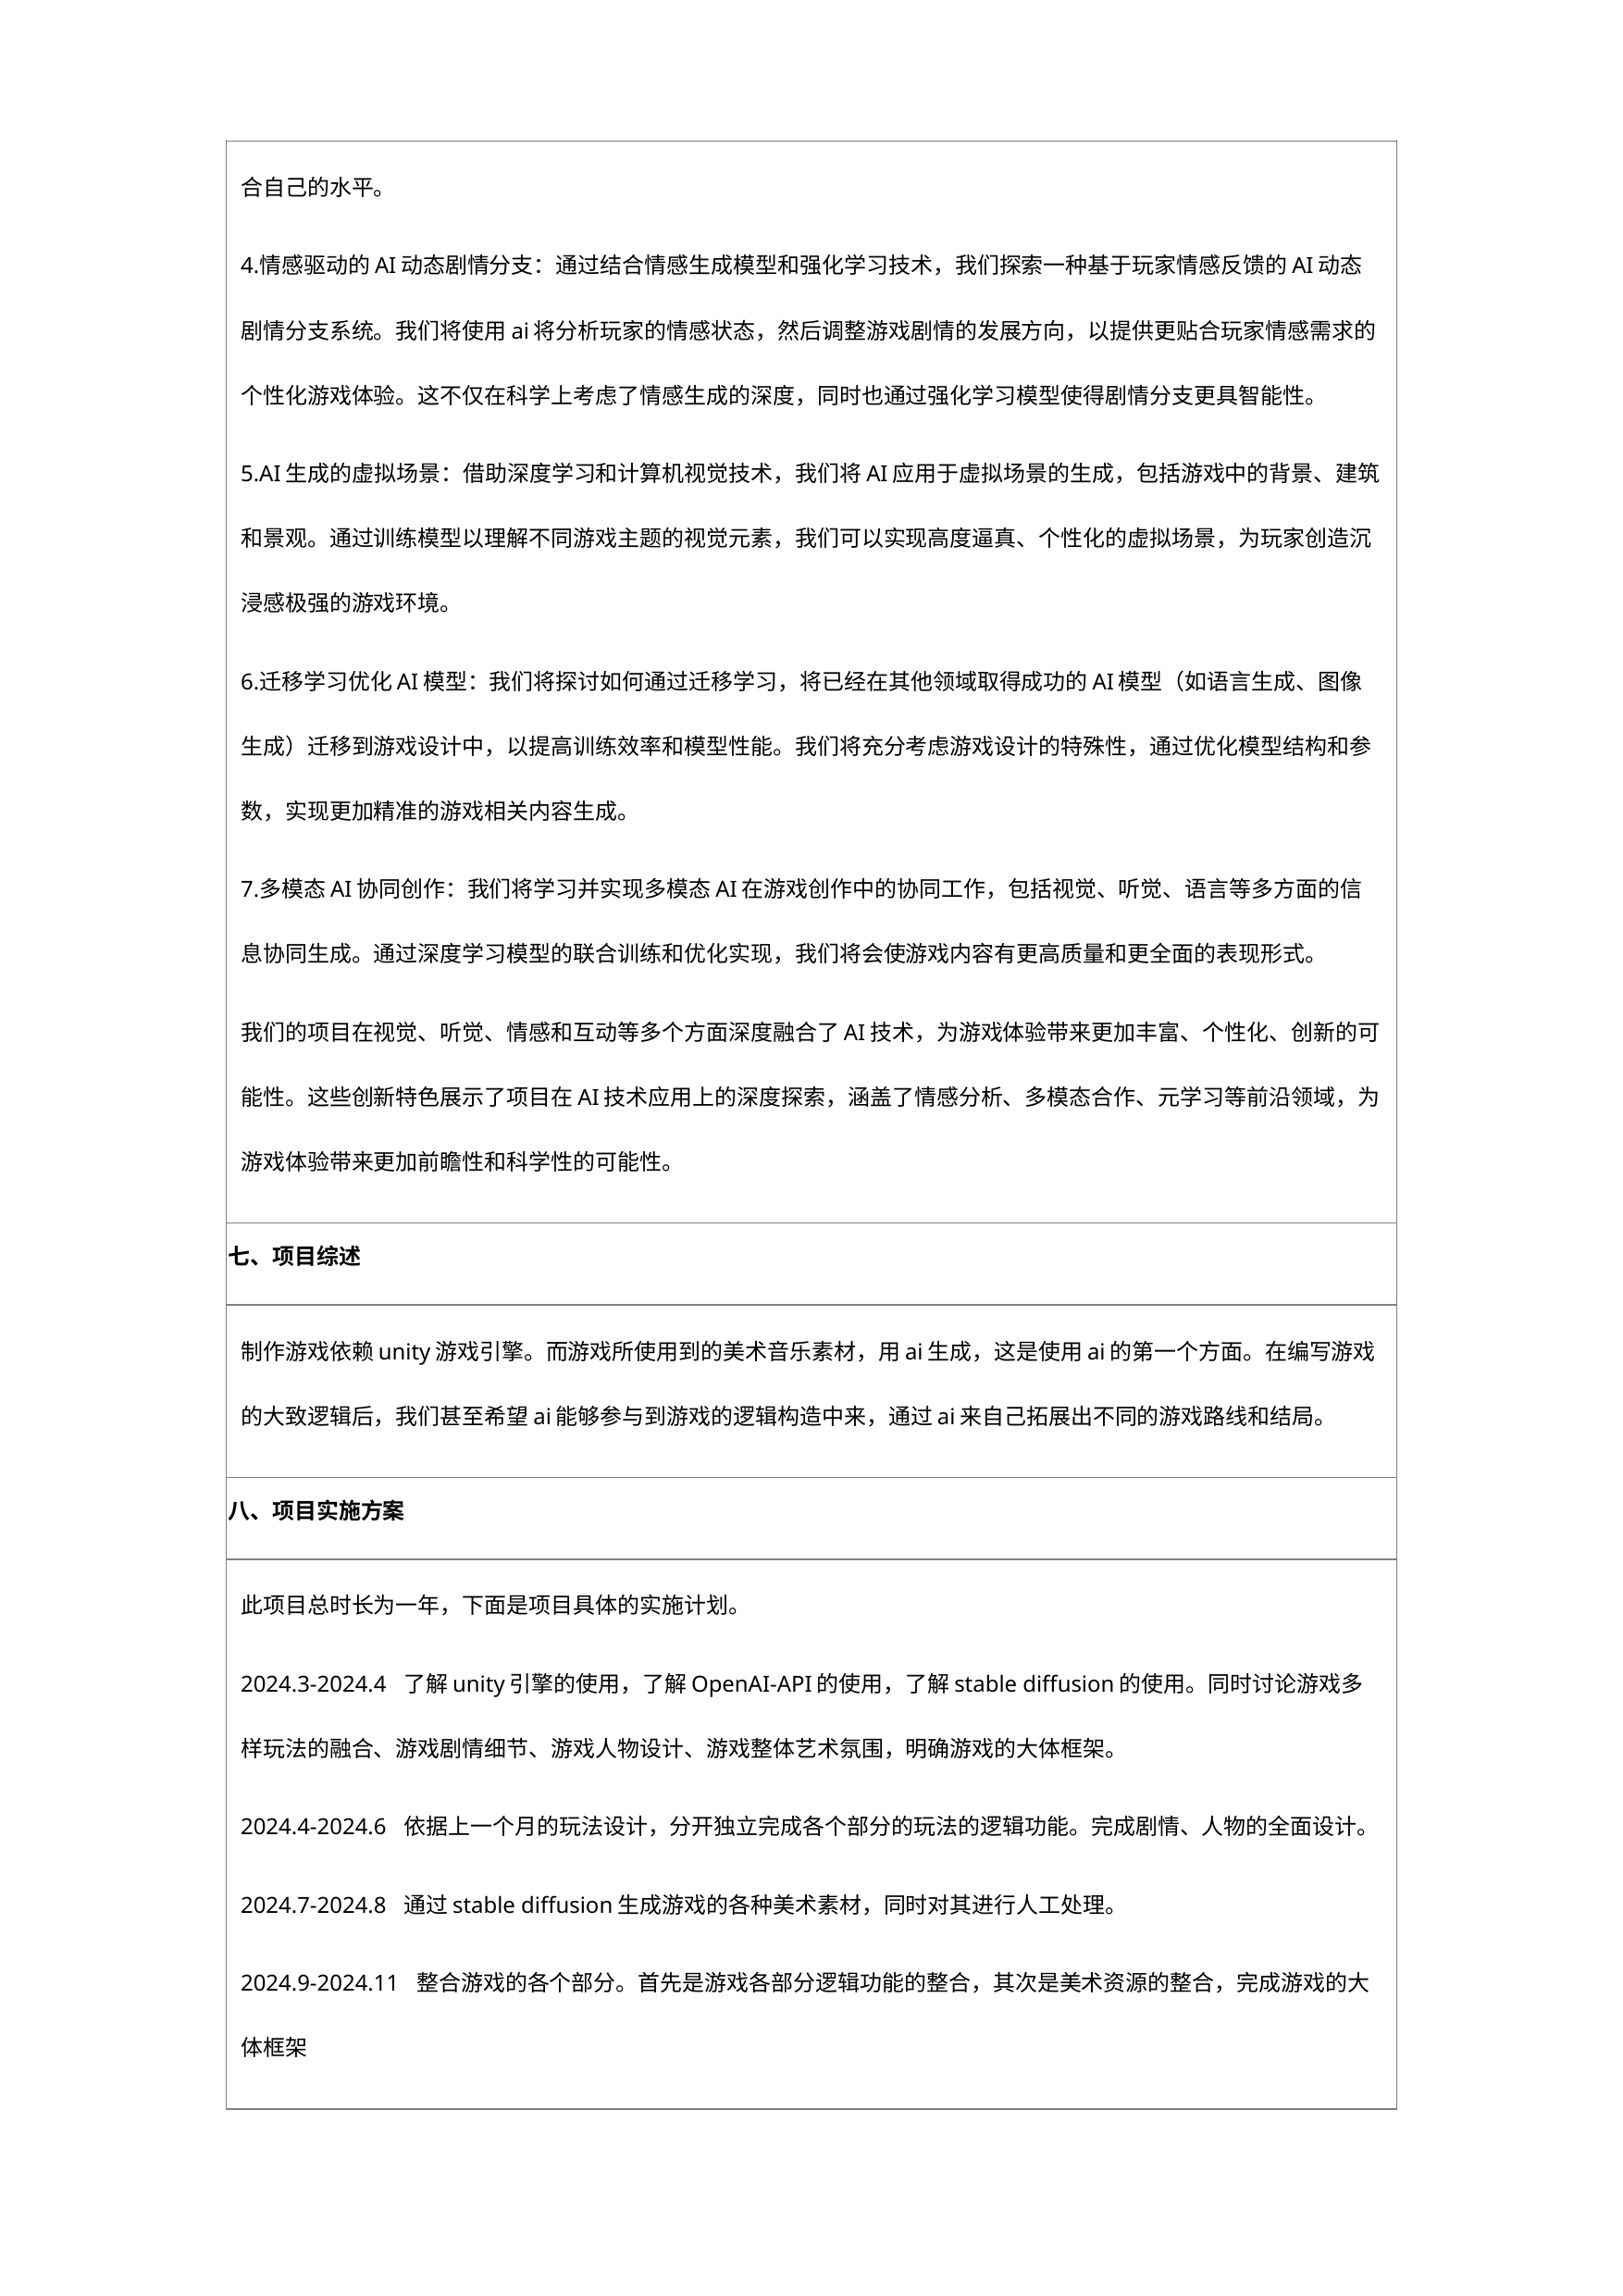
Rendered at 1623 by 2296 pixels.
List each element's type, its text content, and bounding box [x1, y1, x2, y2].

table_cell 制作游戏依赖unity游戏引擎。而游戏所使用到的美术音乐素材，用ai生成，这是使用ai的第一个方面。在编写游戏的大致逻辑后，我们甚至希望ai能够参与到游戏的逻辑构造中来，通过ai来自己拓展出不同的游戏路线和结局。 [227, 1306, 1396, 1477]
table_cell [227, 1560, 1396, 2108]
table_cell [227, 142, 1396, 1222]
table_cell 七、项目综述 [227, 1223, 1396, 1304]
table_cell 八、项目实施方案 [227, 1478, 1396, 1558]
